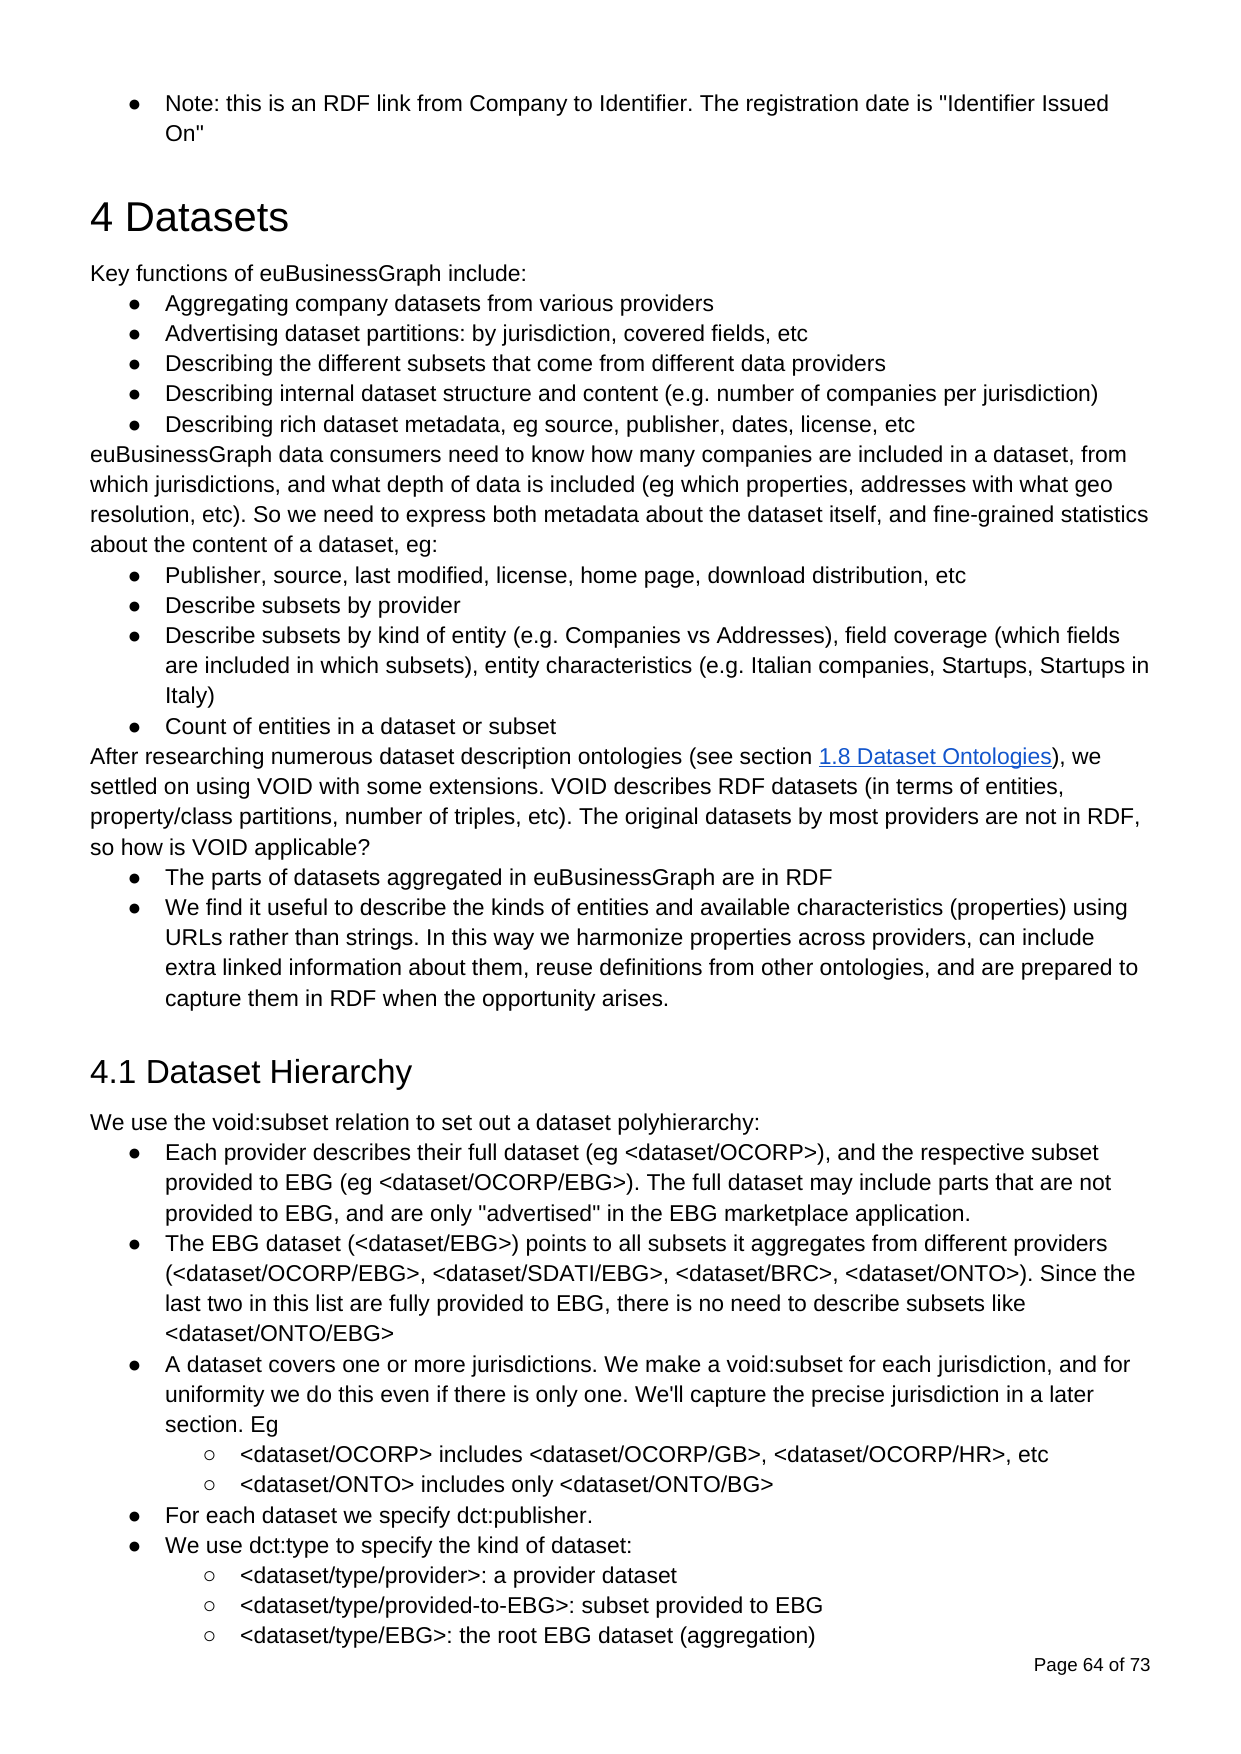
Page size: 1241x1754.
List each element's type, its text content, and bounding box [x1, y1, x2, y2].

list <dataset/type/provided-to-EBG>: subset provided to EBG [202, 1592, 1150, 1619]
list Publisher, source, last modified, license, home page, download distribution, etc [127, 562, 1150, 588]
list <dataset/type/EBG>: the root EBG dataset (aggregation) [202, 1622, 1150, 1649]
text Key functions of euBusinessGraph include: [90, 259, 1150, 286]
subtitle 4.1 Dataset Hierarchy [90, 1052, 1150, 1091]
list Each provider describes their full dataset (eg <dataset/OCORP>), and the respective subset provided to EBG (eg <dataset/OCORP/EBG>). The full dataset may include parts that are not provided to EBG, and are only "advertised" in the EBG marketplace application. [127, 1139, 1150, 1226]
list The EBG dataset (<dataset/EBG>) points to all subsets it aggregates from different providers (<dataset/OCORP/EBG>, <dataset/SDATI/EBG>, <dataset/BRC>, <dataset/ONTO>). Since the last two in this list are fully provided to EBG, there is no need to describe subsets like <dataset/ONTO/EBG> [127, 1230, 1150, 1347]
list We use dct:type to specify the kind of dataset: [127, 1532, 1150, 1558]
list Aggregating company datasets from various providers [127, 290, 1150, 316]
list <dataset/ONTO> includes only <dataset/ONTO/BG> [202, 1471, 1150, 1498]
list Note: this is an RDF link from Company to Identifier. The registration date is "Identifier Issued On" [127, 90, 1150, 146]
list Describe subsets by provider [127, 592, 1150, 618]
list A dataset covers one or more jurisdictions. We make a void:subset for each jurisdiction, and for uniformity we do this even if there is only one. We'll capture the precise jurisdiction in a later section. Eg [127, 1351, 1150, 1437]
list We find it useful to describe the kinds of entities and available characteristics (properties) using URLs rather than strings. In this way we harmonize properties across providers, can include extra linked information about them, reuse definitions from other ontologies, and are prepared to capture them in RDF when the opportunity arises. [127, 894, 1150, 1011]
text We use the void:subset relation to set out a dataset polyhierarchy: [90, 1109, 1150, 1135]
text After researching numerous dataset description ontologies (see section 1.8 Dataset Ontologies), we settled on using VOID with some extensions. VOID describes RDF datasets (in terms of entities, property/class partitions, number of triples, etc). The original datasets by most providers are not in RDF, so how is VOID applicable? [90, 743, 1150, 860]
list Describing the different subsets that come from different data providers [127, 350, 1150, 377]
list Count of entities in a dataset or subset [127, 713, 1150, 739]
subtitle 4 Datasets [90, 192, 1150, 240]
list For each dataset we specify dct:publisher. [127, 1502, 1150, 1528]
list <dataset/type/provider>: a provider dataset [202, 1562, 1150, 1588]
text euBusinessGraph data consumers need to know how many companies are included in a dataset, from which jurisdictions, and what depth of data is included (eg which properties, addresses with what geo resolution, etc). So we need to express both metadata about the dataset itself, and fine-grained statistics about the content of a dataset, eg: [90, 441, 1150, 558]
list Describe subsets by kind of entity (e.g. Companies vs Addresses), field coverage (which fields are included in which subsets), entity characteristics (e.g. Italian companies, Startups, Startups in Italy) [127, 622, 1150, 709]
list Describing internal dataset structure and content (e.g. number of companies per jurisdiction) [127, 380, 1150, 407]
list Advertising dataset partitions: by jurisdiction, covered fields, etc [127, 320, 1150, 346]
list <dataset/OCORP> includes <dataset/OCORP/GB>, <dataset/OCORP/HR>, etc [202, 1441, 1150, 1468]
list The parts of datasets aggregated in euBusinessGraph are in RDF [127, 864, 1150, 890]
list Describing rich dataset metadata, eg source, publisher, dates, license, etc [127, 411, 1150, 437]
